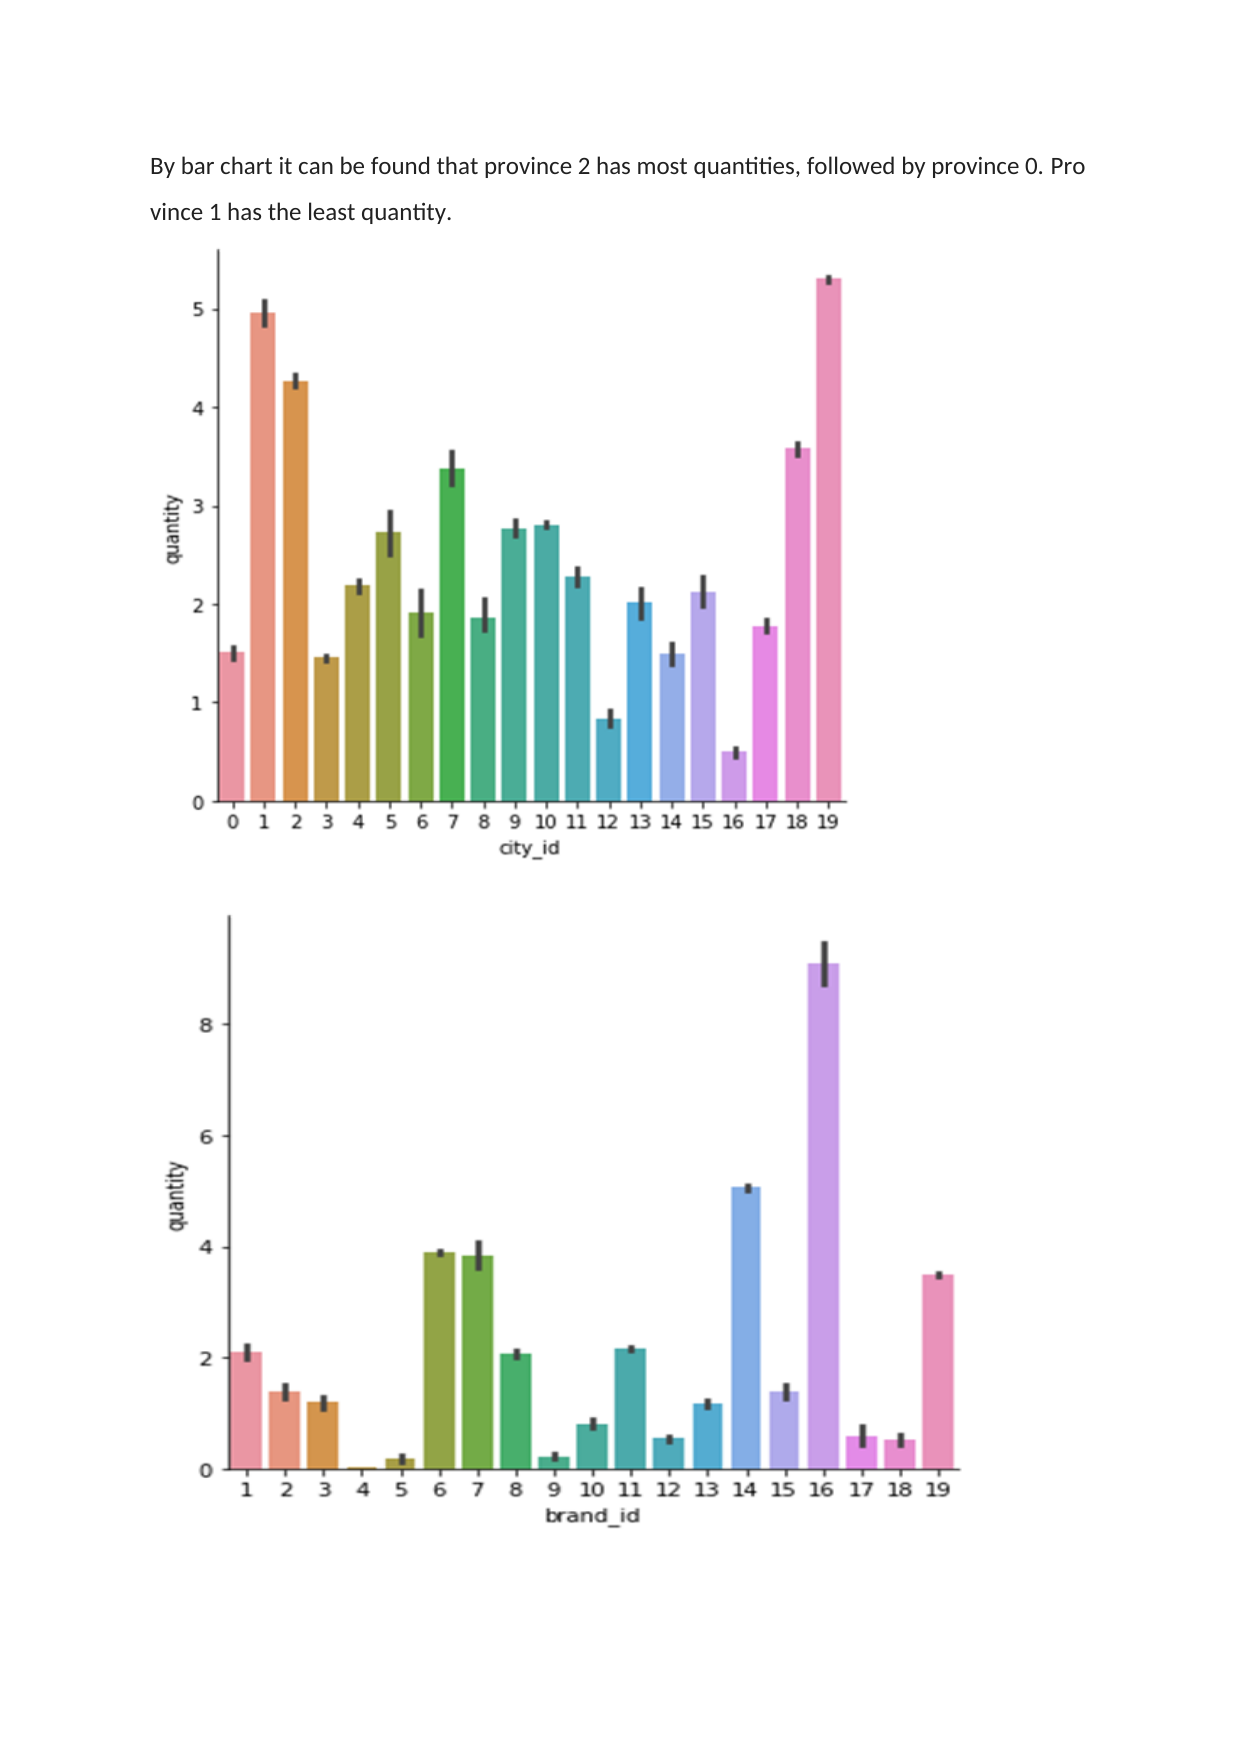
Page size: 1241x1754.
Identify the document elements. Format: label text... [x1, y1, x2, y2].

picture [150, 239, 857, 868]
picture [150, 905, 972, 1536]
